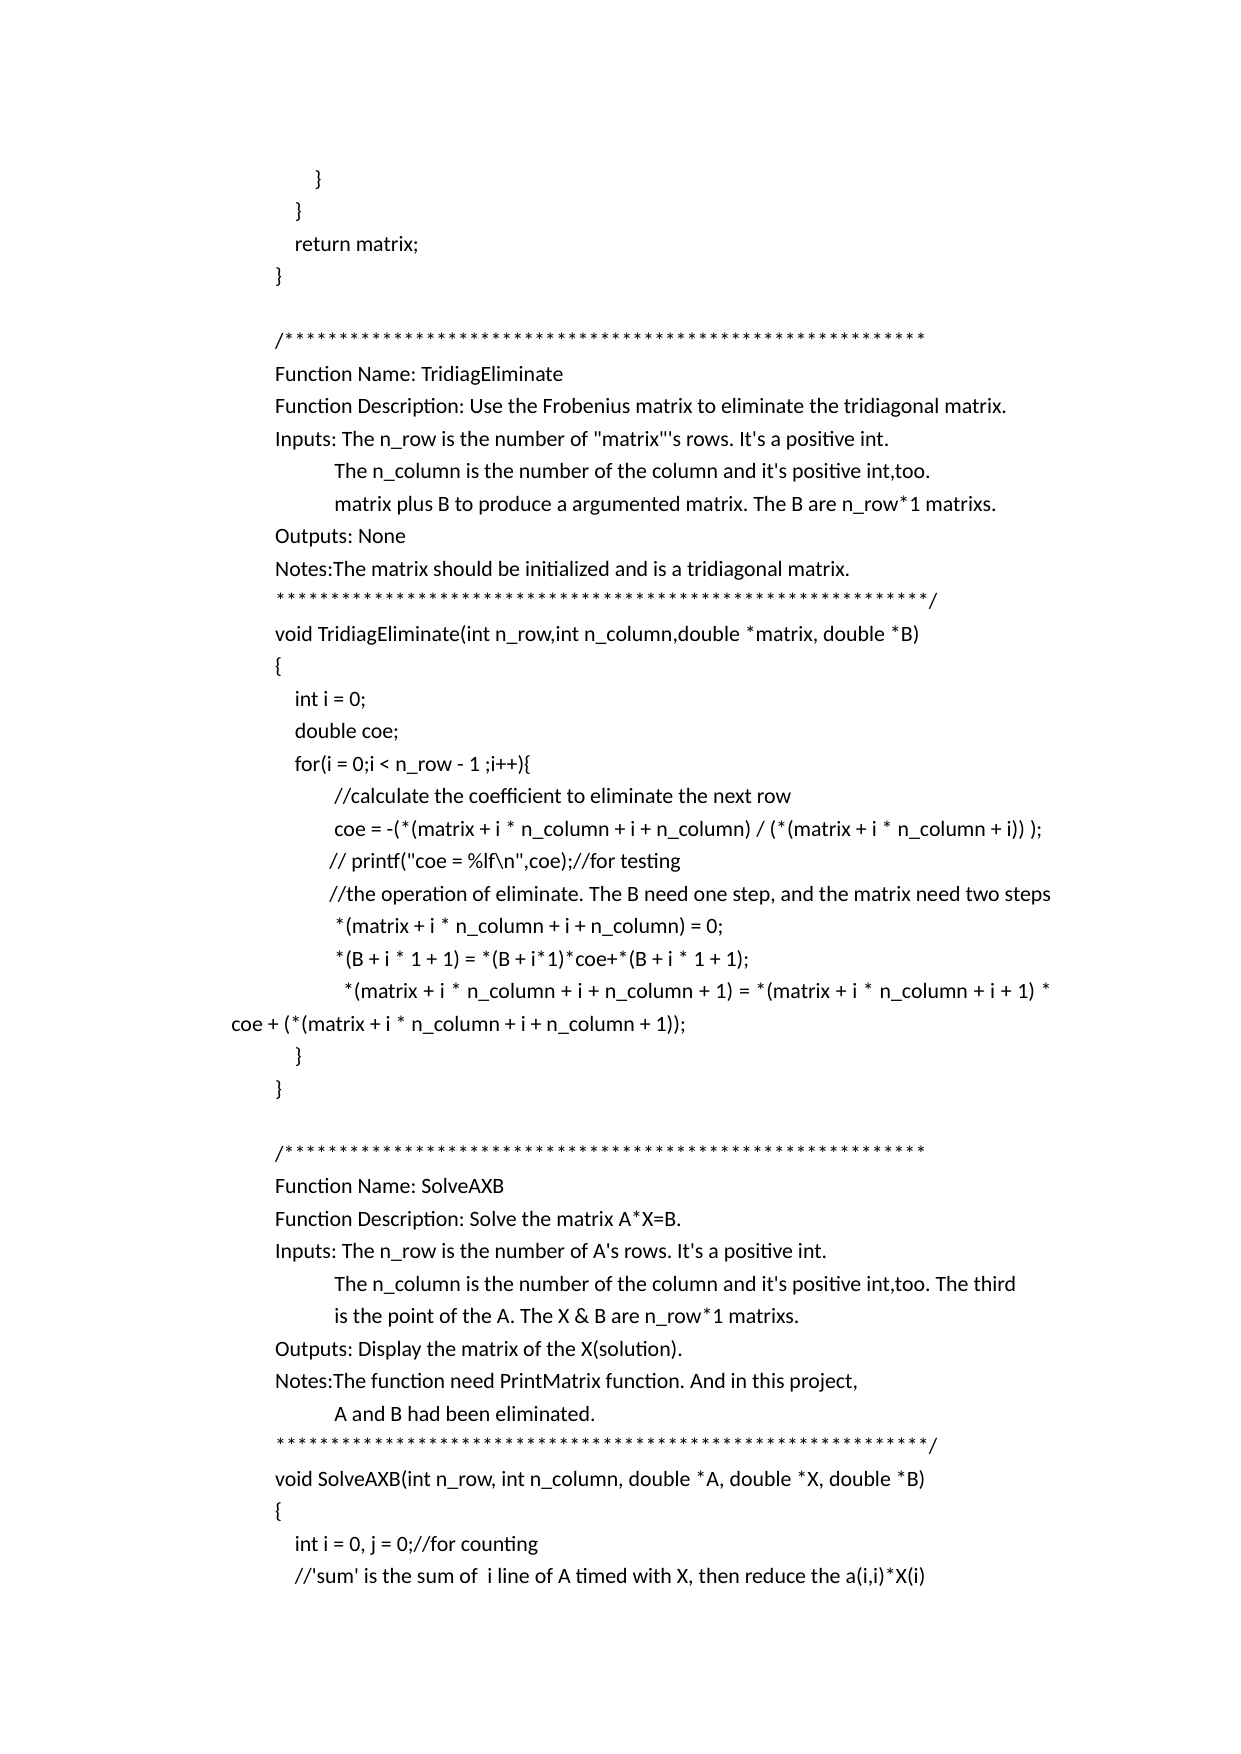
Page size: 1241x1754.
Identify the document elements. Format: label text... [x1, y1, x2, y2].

list } [231, 162, 1053, 194]
list //the operation of eliminate. The B need one step, and the matrix need two steps [231, 877, 1053, 909]
list Outputs: None [231, 519, 1053, 552]
list ************************************************************/ [231, 1429, 1053, 1462]
list int i = 0, j = 0;//for counting [231, 1527, 1053, 1559]
list //calculate the coefficient to eliminate the next row [231, 779, 1053, 812]
list Function Name: TridiagEliminate [231, 357, 1053, 389]
list ************************************************************/ [231, 584, 1053, 617]
list void TridiagEliminate(int n_row,int n_column,double *matrix, double *B) [231, 617, 1053, 649]
list /*********************************************************** [231, 324, 1053, 357]
list Notes:The matrix should be initialized and is a tridiagonal matrix. [231, 552, 1053, 584]
list The n_column is the number of the column and it's positive int,too. [231, 454, 1053, 487]
list matrix plus B to produce a argumented matrix. The B are n_row*1 matrixs. [231, 487, 1053, 519]
list Outputs: Display the matrix of the X(solution). [231, 1332, 1053, 1364]
list int i = 0; [231, 682, 1053, 714]
list for(i = 0;i < n_row - 1 ;i++){ [231, 747, 1053, 779]
list Inputs: The n_row is the number of "matrix"'s rows. It's a positive int. [231, 422, 1053, 454]
list //'sum' is the sum of i line of A timed with X, then reduce the a(i,i)*X(i) [231, 1559, 1053, 1592]
list { [231, 649, 1053, 682]
list A and B had been eliminated. [231, 1397, 1053, 1429]
list } [231, 259, 1053, 292]
list /*********************************************************** [231, 1137, 1053, 1169]
list } [231, 1072, 1053, 1104]
list The n_column is the number of the column and it's positive int,too. The third [231, 1267, 1053, 1299]
list return matrix; [231, 227, 1053, 259]
list *(B + i * 1 + 1) = *(B + i*1)*coe+*(B + i * 1 + 1); [231, 942, 1053, 974]
list Notes:The function need PrintMatrix function. And in this project, [231, 1364, 1053, 1397]
list is the point of the A. The X & B are n_row*1 matrixs. [231, 1299, 1053, 1332]
list Function Name: SolveAXB [231, 1169, 1053, 1202]
list Function Description: Use the Frobenius matrix to eliminate the tridiagonal matrix. [231, 389, 1053, 422]
list } [231, 194, 1053, 227]
list { [231, 1494, 1053, 1527]
list *(matrix + i * n_column + i + n_column + 1) = *(matrix + i * n_column + i + 1) * coe + (*(matrix + i * n_column + i + n_column + 1)); [231, 974, 1053, 1039]
list // printf("coe = %lf\n",coe);//for testing [231, 844, 1053, 877]
list Function Description: Solve the matrix A*X=B. [231, 1202, 1053, 1234]
list void SolveAXB(int n_row, int n_column, double *A, double *X, double *B) [231, 1462, 1053, 1494]
list Inputs: The n_row is the number of A's rows. It's a positive int. [231, 1234, 1053, 1267]
list *(matrix + i * n_column + i + n_column) = 0; [231, 909, 1053, 942]
list coe = -(*(matrix + i * n_column + i + n_column) / (*(matrix + i * n_column + i)) ); [231, 812, 1053, 844]
list double coe; [231, 714, 1053, 747]
list } [231, 1039, 1053, 1072]
